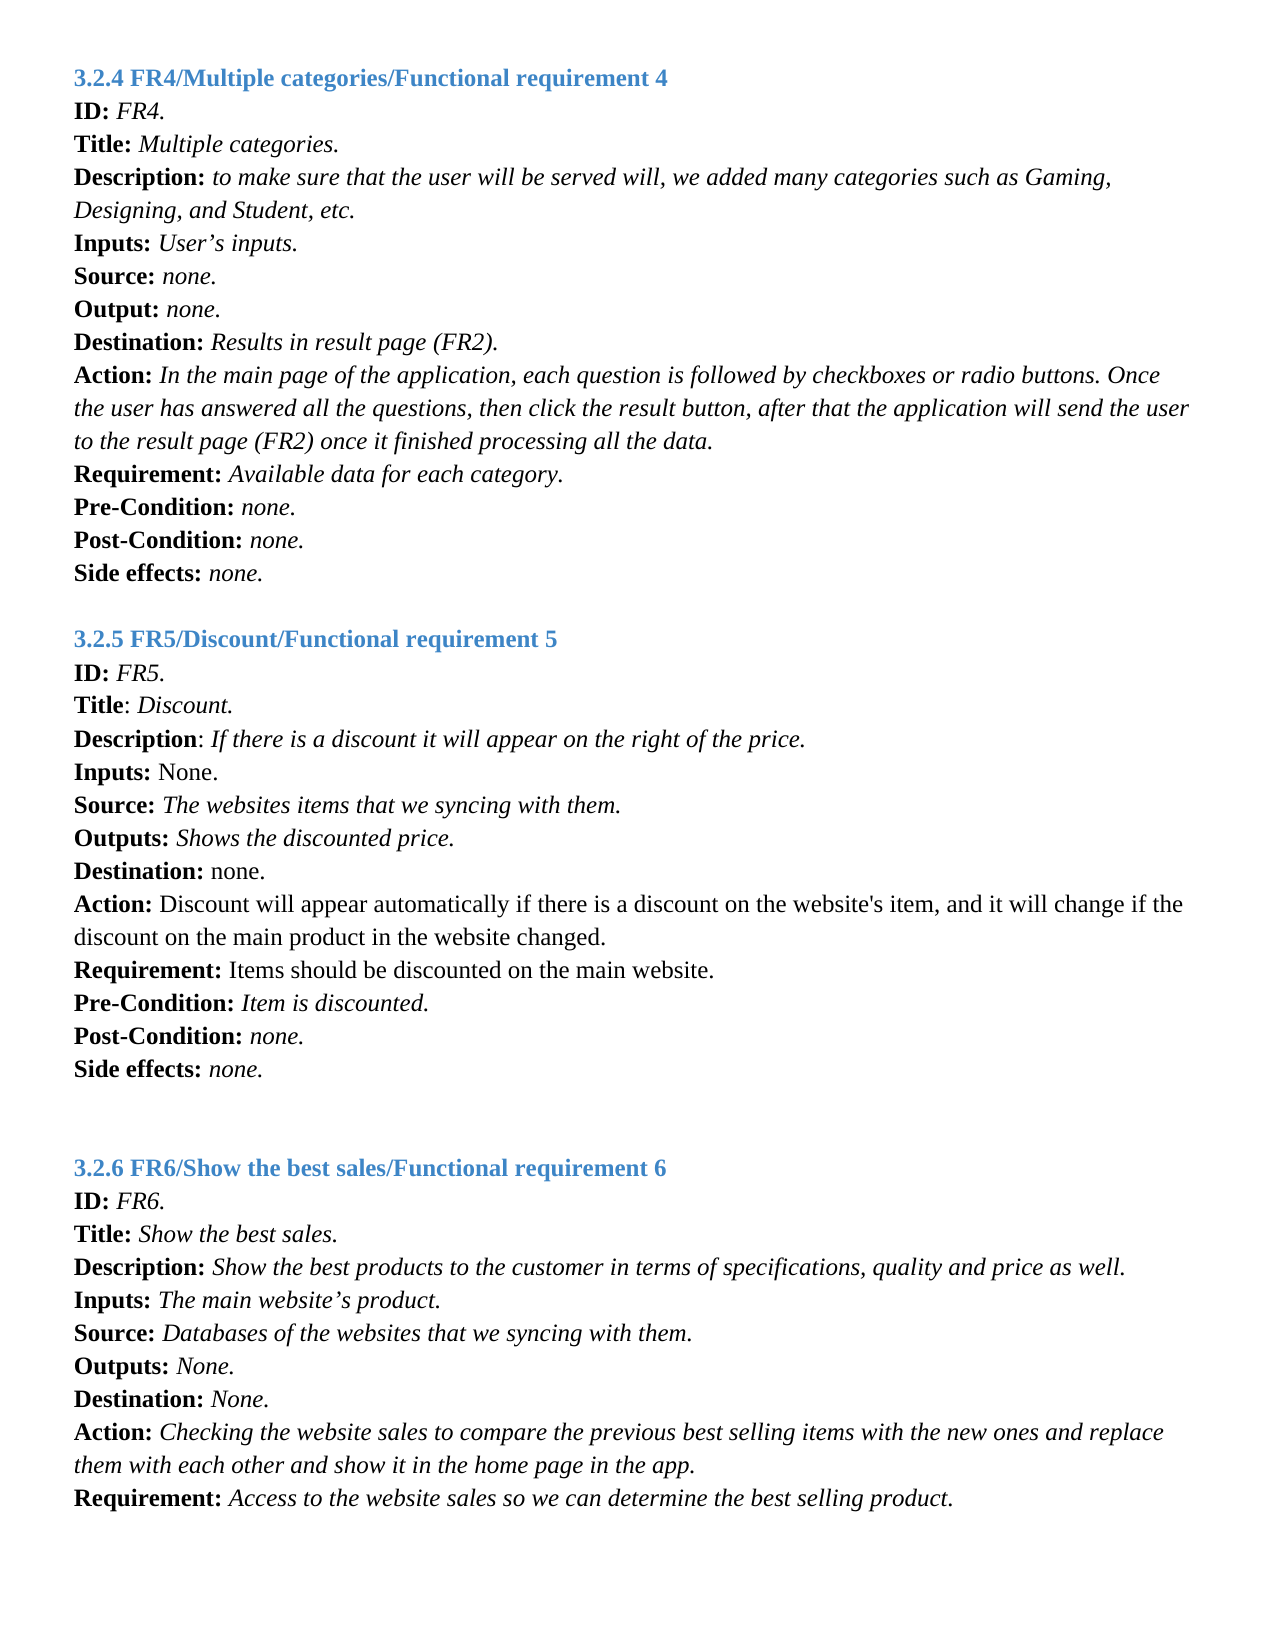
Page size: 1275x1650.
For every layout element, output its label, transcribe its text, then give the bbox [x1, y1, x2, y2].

text Inputs: None. [74, 757, 1199, 785]
text Side effects: none. [74, 558, 1199, 587]
text Output: none. [74, 294, 1199, 323]
text Action: Checking the website sales to compare the previous best selling items with the new ones and replace them with each other and show it in the home page in the app. [74, 1417, 1199, 1479]
text Title: Multiple categories. [74, 129, 1199, 158]
text Post-Condition: none. [74, 526, 1199, 554]
text Destination: Results in result page (FR2). [74, 327, 1199, 356]
text Title: Discount. [74, 691, 1199, 719]
text Requirement: Access to the website sales so we can determine the best selling product. [74, 1483, 1199, 1512]
text Source: The websites items that we syncing with them. [74, 790, 1199, 818]
text Action: Discount will appear automatically if there is a discount on the website's item, and it will change if the discount on the main product in the website changed. [74, 889, 1199, 951]
text Description: Show the best products to the customer in terms of specifications, quality and price as well. [74, 1252, 1199, 1281]
text Description: to make sure that the user will be served will, we added many categories such as Gaming, Designing, and Student, etc. [74, 162, 1199, 224]
subtitle 3.2.5 FR5/Discount/Functional requirement 5 [74, 624, 1199, 653]
text Side effects: none. [74, 1054, 1199, 1083]
text ID: FR4. [74, 96, 1199, 125]
text Post-Condition: none. [74, 1021, 1199, 1049]
text Pre-Condition: none. [74, 492, 1199, 521]
text Source: none. [74, 261, 1199, 290]
subtitle 3.2.4 FR4/Multiple categories/Functional requirement 4 [74, 63, 1199, 92]
text Title: Show the best sales. [74, 1219, 1199, 1248]
text Requirement: Items should be discounted on the main website. [74, 955, 1199, 983]
text Inputs: User’s inputs. [74, 228, 1199, 257]
text Pre-Condition: Item is discounted. [74, 988, 1199, 1017]
text Destination: None. [74, 1384, 1199, 1413]
subtitle 3.2.6 FR6/Show the best sales/Functional requirement 6 [74, 1153, 1199, 1182]
text Outputs: Shows the discounted price. [74, 823, 1199, 851]
text Description: If there is a discount it will appear on the right of the price. [74, 724, 1199, 752]
text Destination: none. [74, 856, 1199, 884]
text ID: FR5. [74, 658, 1199, 686]
text Source: Databases of the websites that we syncing with them. [74, 1318, 1199, 1347]
text Requirement: Available data for each category. [74, 459, 1199, 488]
text ID: FR6. [74, 1186, 1199, 1215]
text Action: In the main page of the application, each question is followed by checkboxes or radio buttons. Once the user has answered all the questions, then click the result button, after that the application will send the user to the result page (FR2) once it finished processing all the data. [74, 360, 1199, 455]
text Outputs: None. [74, 1351, 1199, 1380]
text Inputs: The main website’s product. [74, 1285, 1199, 1314]
